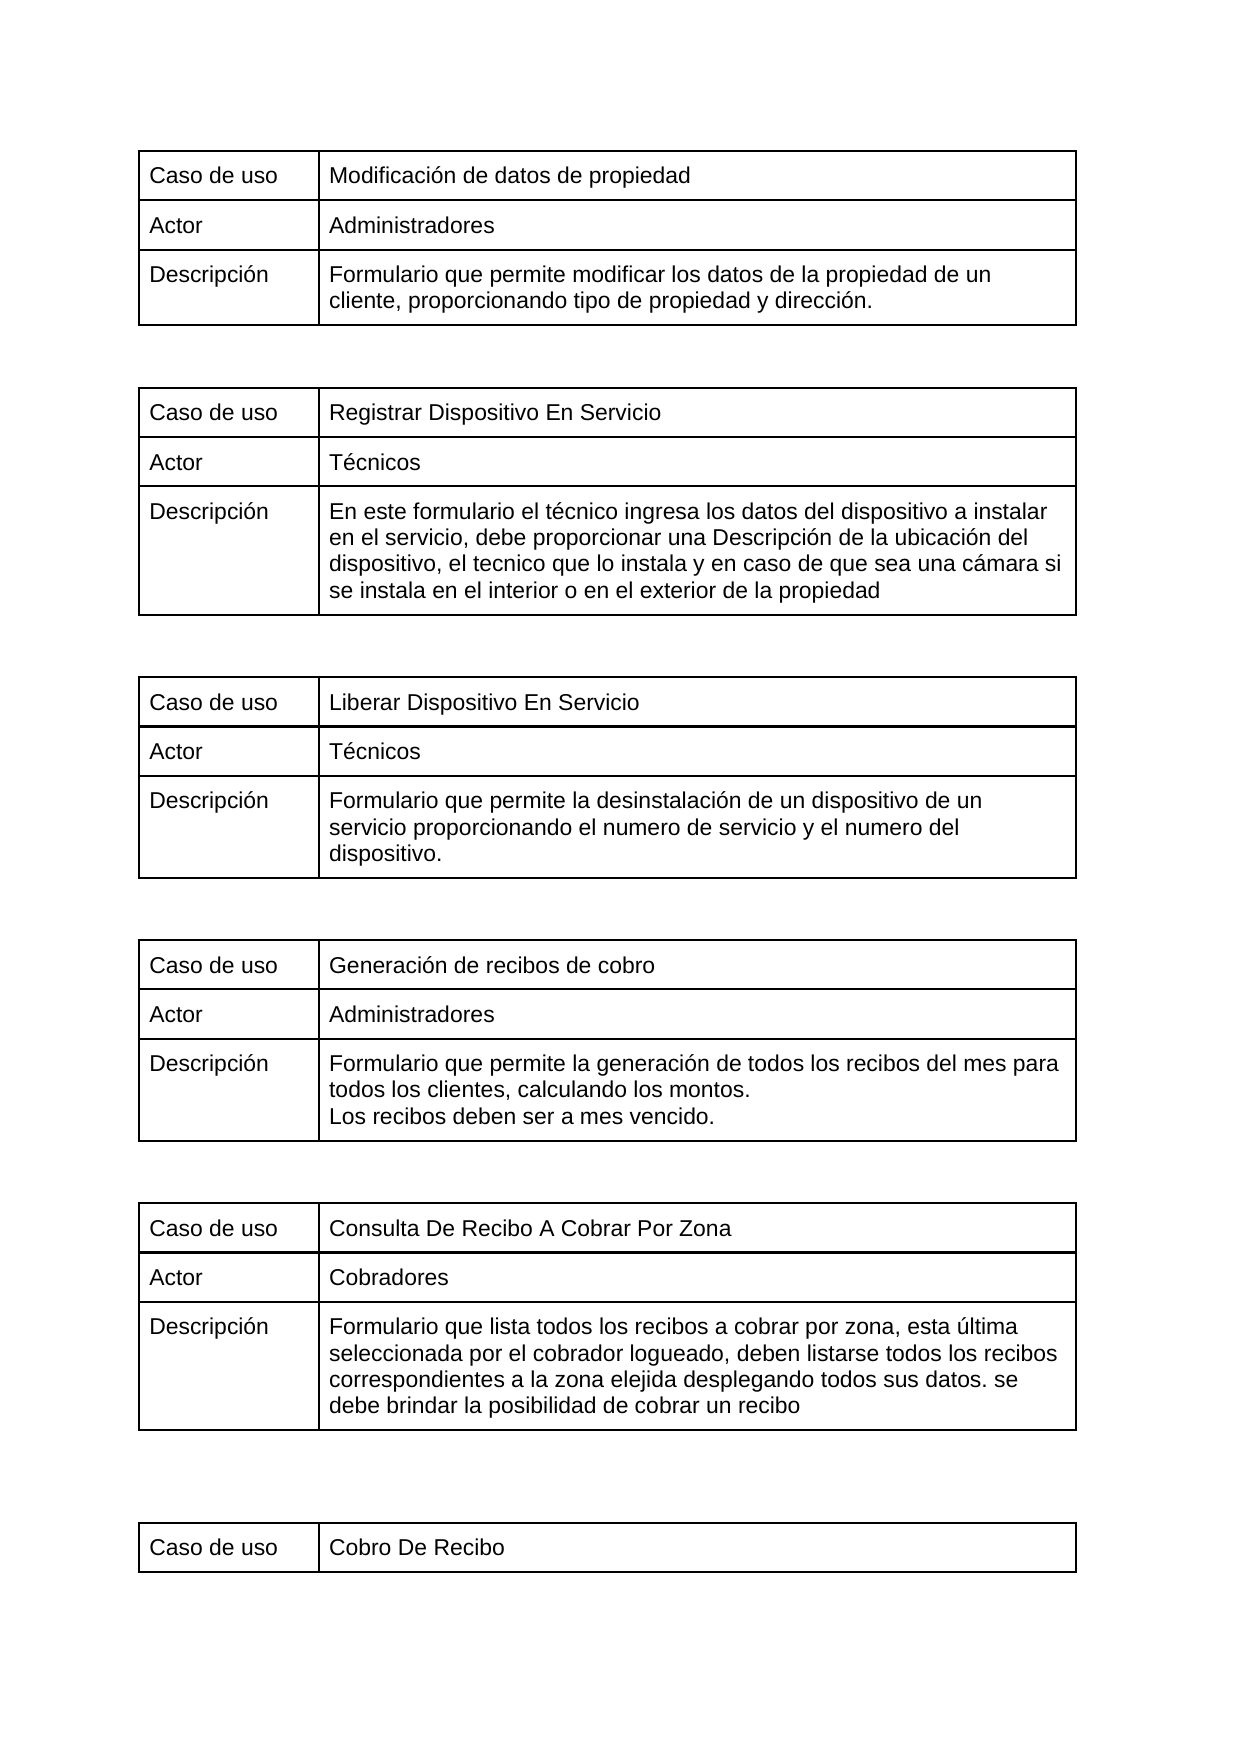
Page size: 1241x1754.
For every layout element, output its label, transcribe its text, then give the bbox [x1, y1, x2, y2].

table_cell Formulario que permite la desinstalación de un dispositivo de un servicio proporcionando el numero de servicio y el numero del dispositivo. [320, 777, 1075, 877]
table_header Cobro De Recibo [320, 1524, 1075, 1571]
table_header Registrar Dispositivo En Servicio [320, 389, 1075, 436]
table_header Consulta De Recibo A Cobrar Por Zona [320, 1204, 1075, 1251]
table_header Caso de uso [140, 1524, 318, 1571]
table_cell Administradores [320, 201, 1075, 248]
table_cell Cobradores [320, 1254, 1075, 1301]
table_header Caso de uso [140, 389, 318, 436]
table_cell Actor [140, 438, 318, 485]
table_cell Descripción [140, 777, 318, 877]
table_header Modificación de datos de propiedad [320, 152, 1075, 199]
table_header Caso de uso [140, 941, 318, 988]
table_cell Técnicos [320, 728, 1075, 774]
table_header Liberar Dispositivo En Servicio [320, 678, 1075, 725]
table_cell Actor [140, 728, 318, 774]
table_header Caso de uso [140, 678, 318, 725]
table_cell Administradores [320, 990, 1075, 1038]
table_header Caso de uso [140, 1204, 318, 1251]
table_header Generación de recibos de cobro [320, 941, 1075, 988]
table_cell Formulario que permite modificar los datos de la propiedad de un cliente, proporcionando tipo de propiedad y dirección. [320, 251, 1075, 324]
table_cell Técnicos [320, 438, 1075, 485]
table_cell Actor [140, 201, 318, 248]
table_cell Descripción [140, 1040, 318, 1139]
table_cell En este formulario el técnico ingresa los datos del dispositivo a instalar en el servicio, debe proporcionar una Descripción de la ubicación del dispositivo, el tecnico que lo instala y en caso de que sea una cámara si se instala en el interior o en el exterior de la propiedad [320, 487, 1075, 613]
table_cell Formulario que lista todos los recibos a cobrar por zona, esta última seleccionada por el cobrador logueado, deben listarse todos los recibos correspondientes a la zona elejida desplegando todos sus datos. se debe brindar la posibilidad de cobrar un recibo [320, 1303, 1075, 1429]
table_cell Descripción [140, 487, 318, 613]
table_cell Descripción [140, 251, 318, 324]
table_cell Actor [140, 1254, 318, 1301]
table_header Caso de uso [140, 152, 318, 199]
table_cell Actor [140, 990, 318, 1038]
table_cell Formulario que permite la generación de todos los recibos del mes para todos los clientes, calculando los montos. Los recibos deben ser a mes vencido. [320, 1040, 1075, 1139]
table_cell Descripción [140, 1303, 318, 1429]
